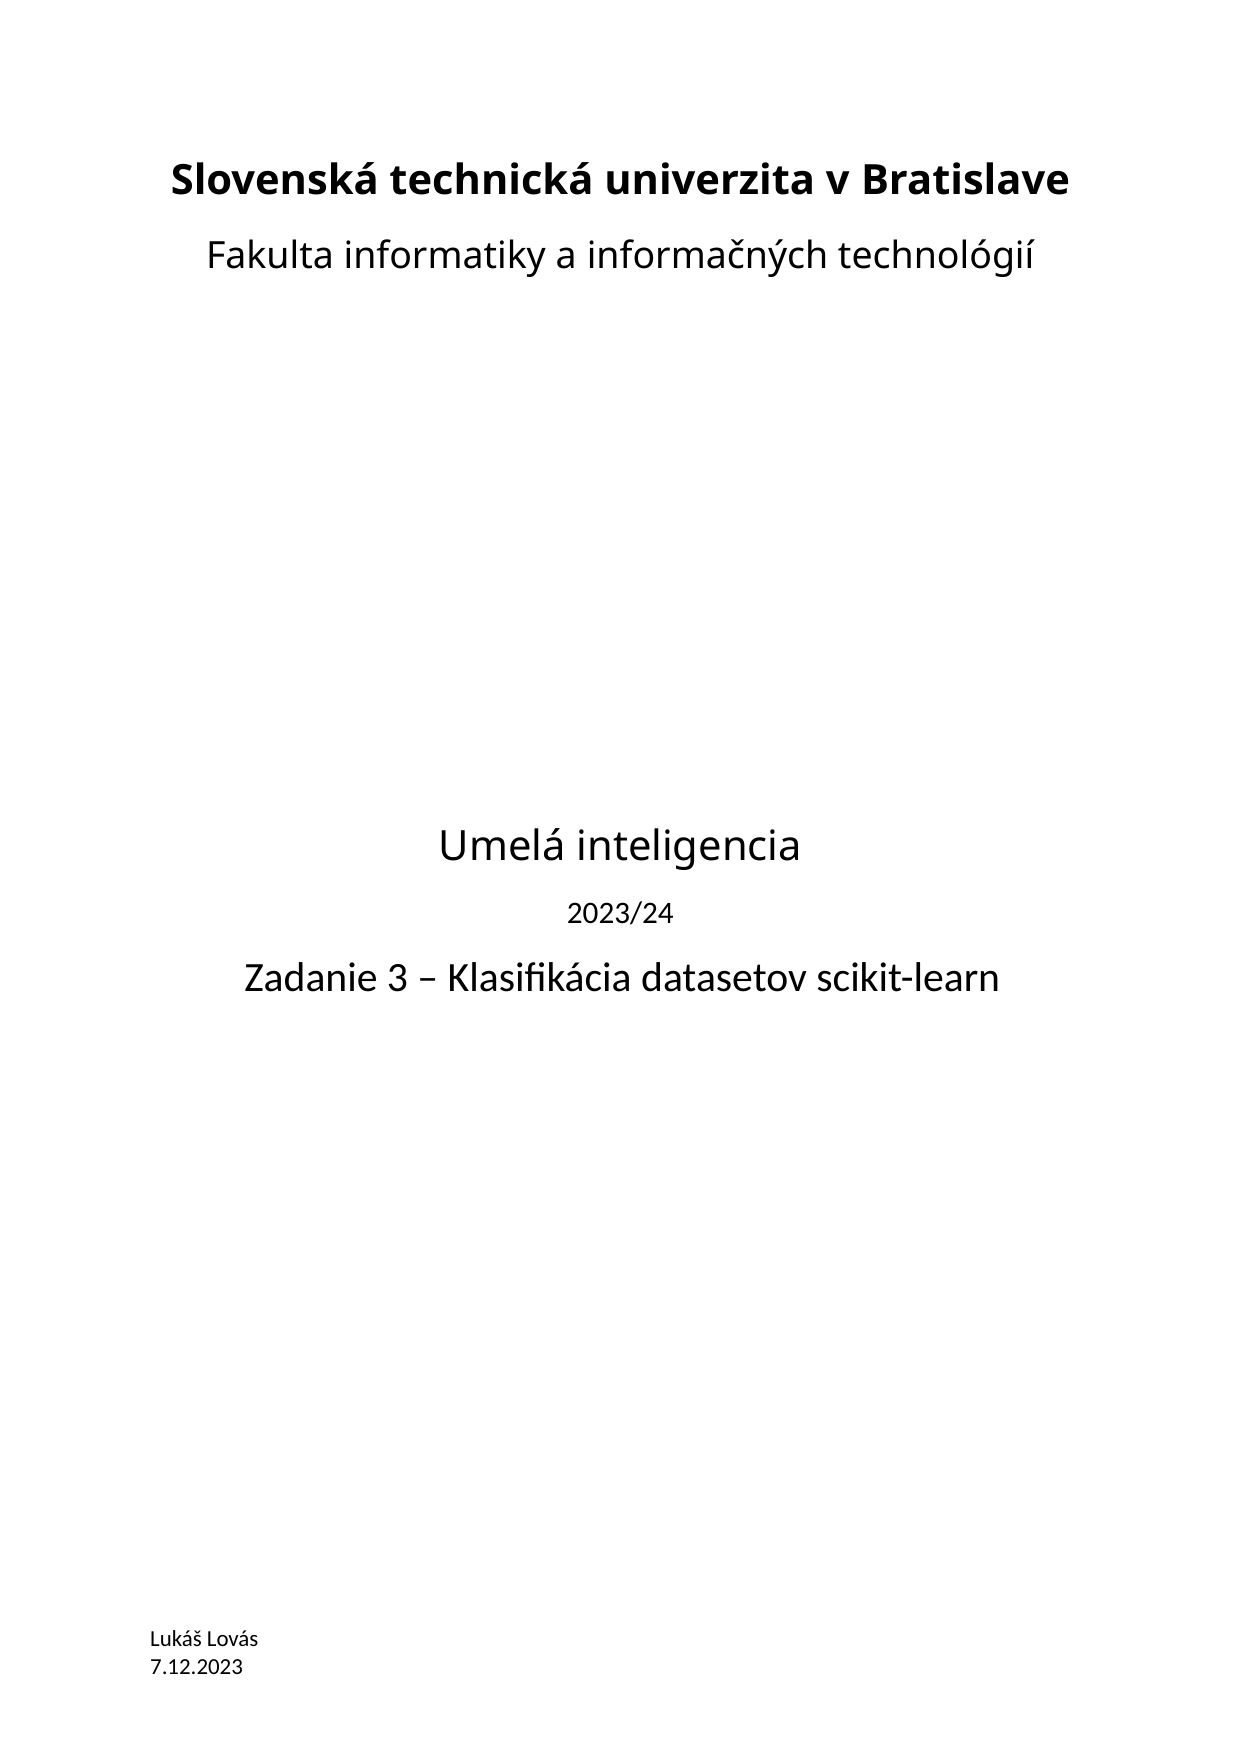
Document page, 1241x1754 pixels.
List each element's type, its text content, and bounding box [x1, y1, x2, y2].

text 2023/24 [150, 893, 1090, 931]
text Slovenská technická univerzita v Bratislave [150, 150, 1090, 207]
text Umelá inteligencia [150, 815, 1090, 872]
text Fakulta informatiky a informačných technológií [150, 228, 1090, 279]
text Zadanie 3 – Klasifikácia datasetov scikit-learn [150, 951, 1090, 1002]
